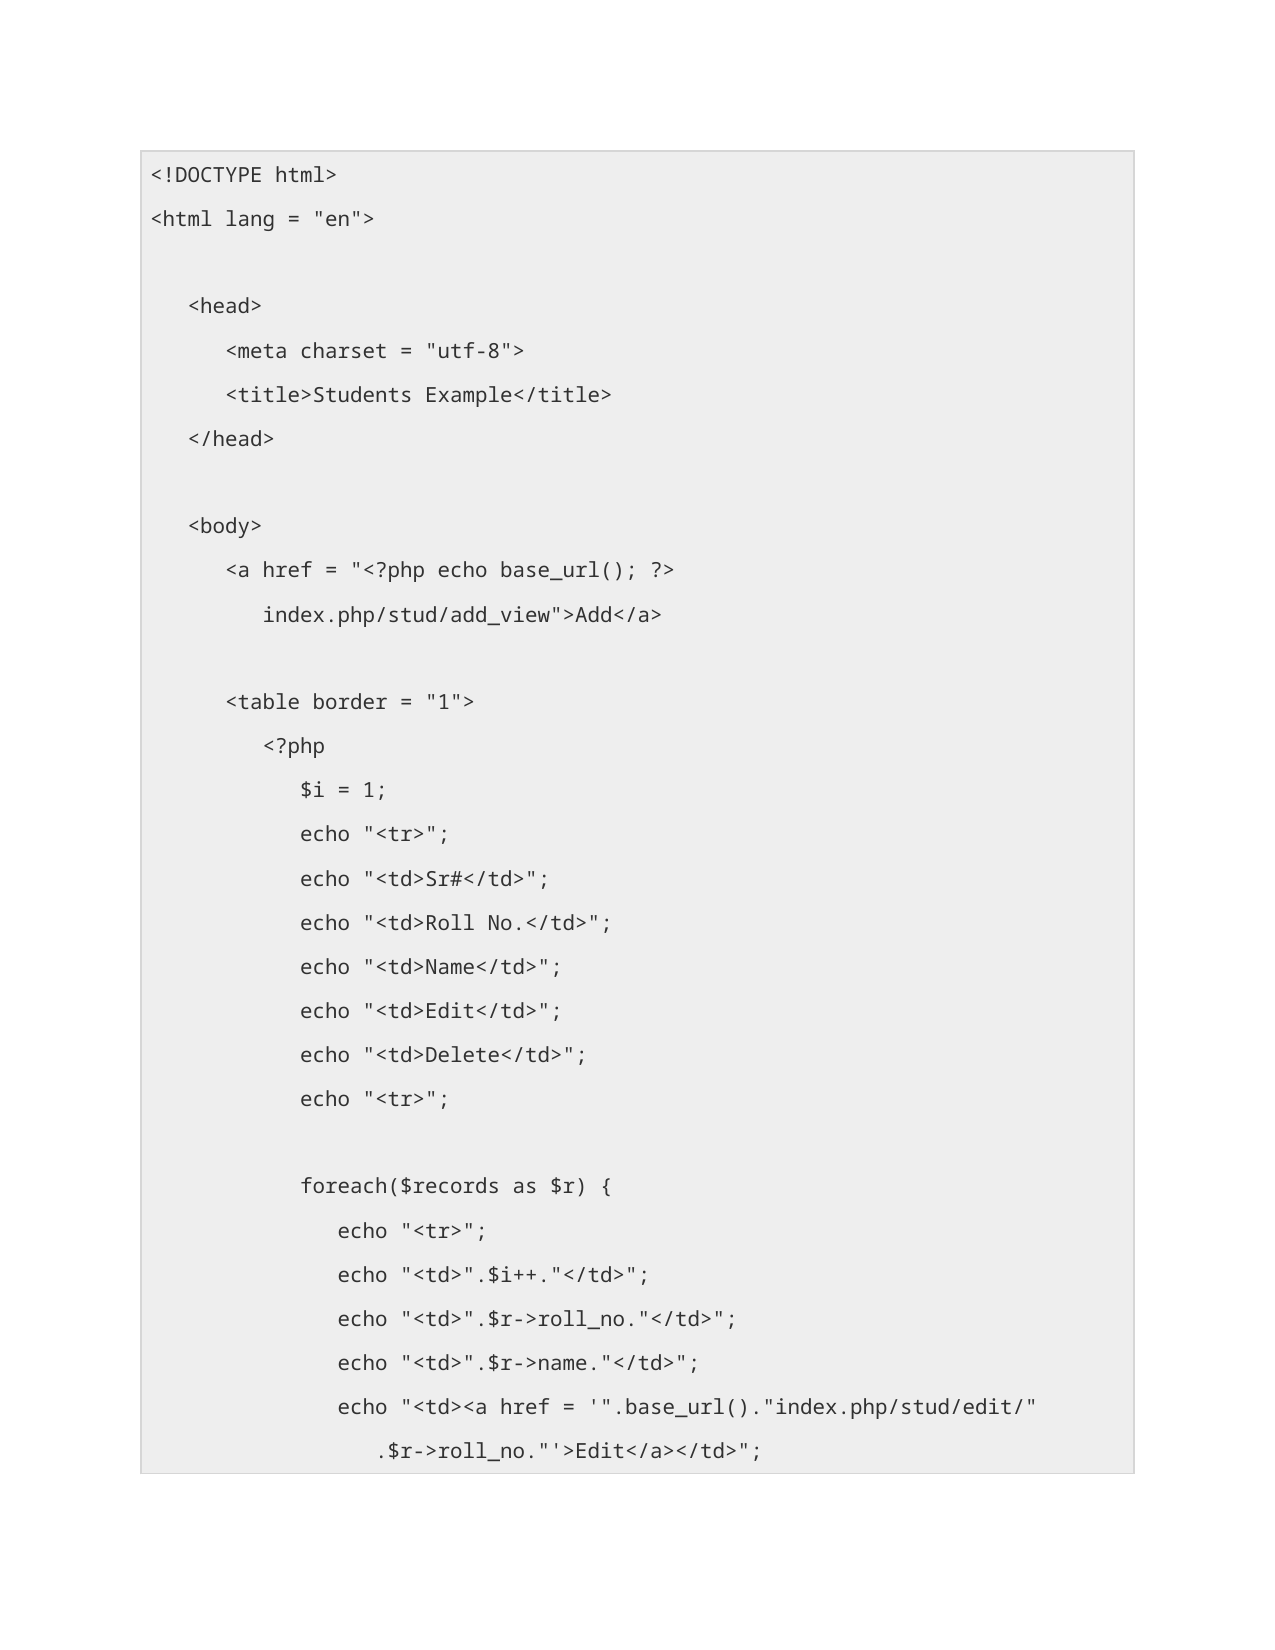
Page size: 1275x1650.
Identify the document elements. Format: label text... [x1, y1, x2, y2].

text echo "<td><a href = '".base_url()."index.php/stud/edit/" [142, 1382, 1133, 1420]
text echo "<td>Sr#</td>"; [142, 854, 1133, 892]
text <title>Students Example</title> [142, 370, 1133, 408]
text echo "<td>Edit</td>"; [142, 986, 1133, 1024]
text <html lang = "en"> [142, 194, 1133, 232]
text echo "<td>Name</td>"; [142, 942, 1133, 980]
text echo "<td>Delete</td>"; [142, 1030, 1133, 1068]
text echo "<td>".$i++."</td>"; [142, 1250, 1133, 1288]
text .$r->roll_no."'>Edit</a></td>"; [142, 1426, 1133, 1473]
text foreach($records as $r) { [142, 1162, 1133, 1200]
text <!DOCTYPE html> [142, 152, 1133, 188]
text <body> [142, 502, 1133, 540]
text echo "<td>Roll No.</td>"; [142, 898, 1133, 936]
text echo "<tr>"; [142, 810, 1133, 848]
text index.php/stud/add_view">Add</a> [142, 590, 1133, 628]
text $i = 1; [142, 766, 1133, 804]
text echo "<tr>"; [142, 1074, 1133, 1112]
text </head> [142, 414, 1133, 452]
text echo "<tr>"; [142, 1206, 1133, 1244]
text <meta charset = "utf-8"> [142, 326, 1133, 364]
text echo "<td>".$r->roll_no."</td>"; [142, 1294, 1133, 1332]
text <a href = "<?php echo base_url(); ?> [142, 546, 1133, 584]
text echo "<td>".$r->name."</td>"; [142, 1338, 1133, 1376]
text <?php [142, 722, 1133, 760]
text <table border = "1"> [142, 677, 1133, 716]
text <head> [142, 282, 1133, 320]
